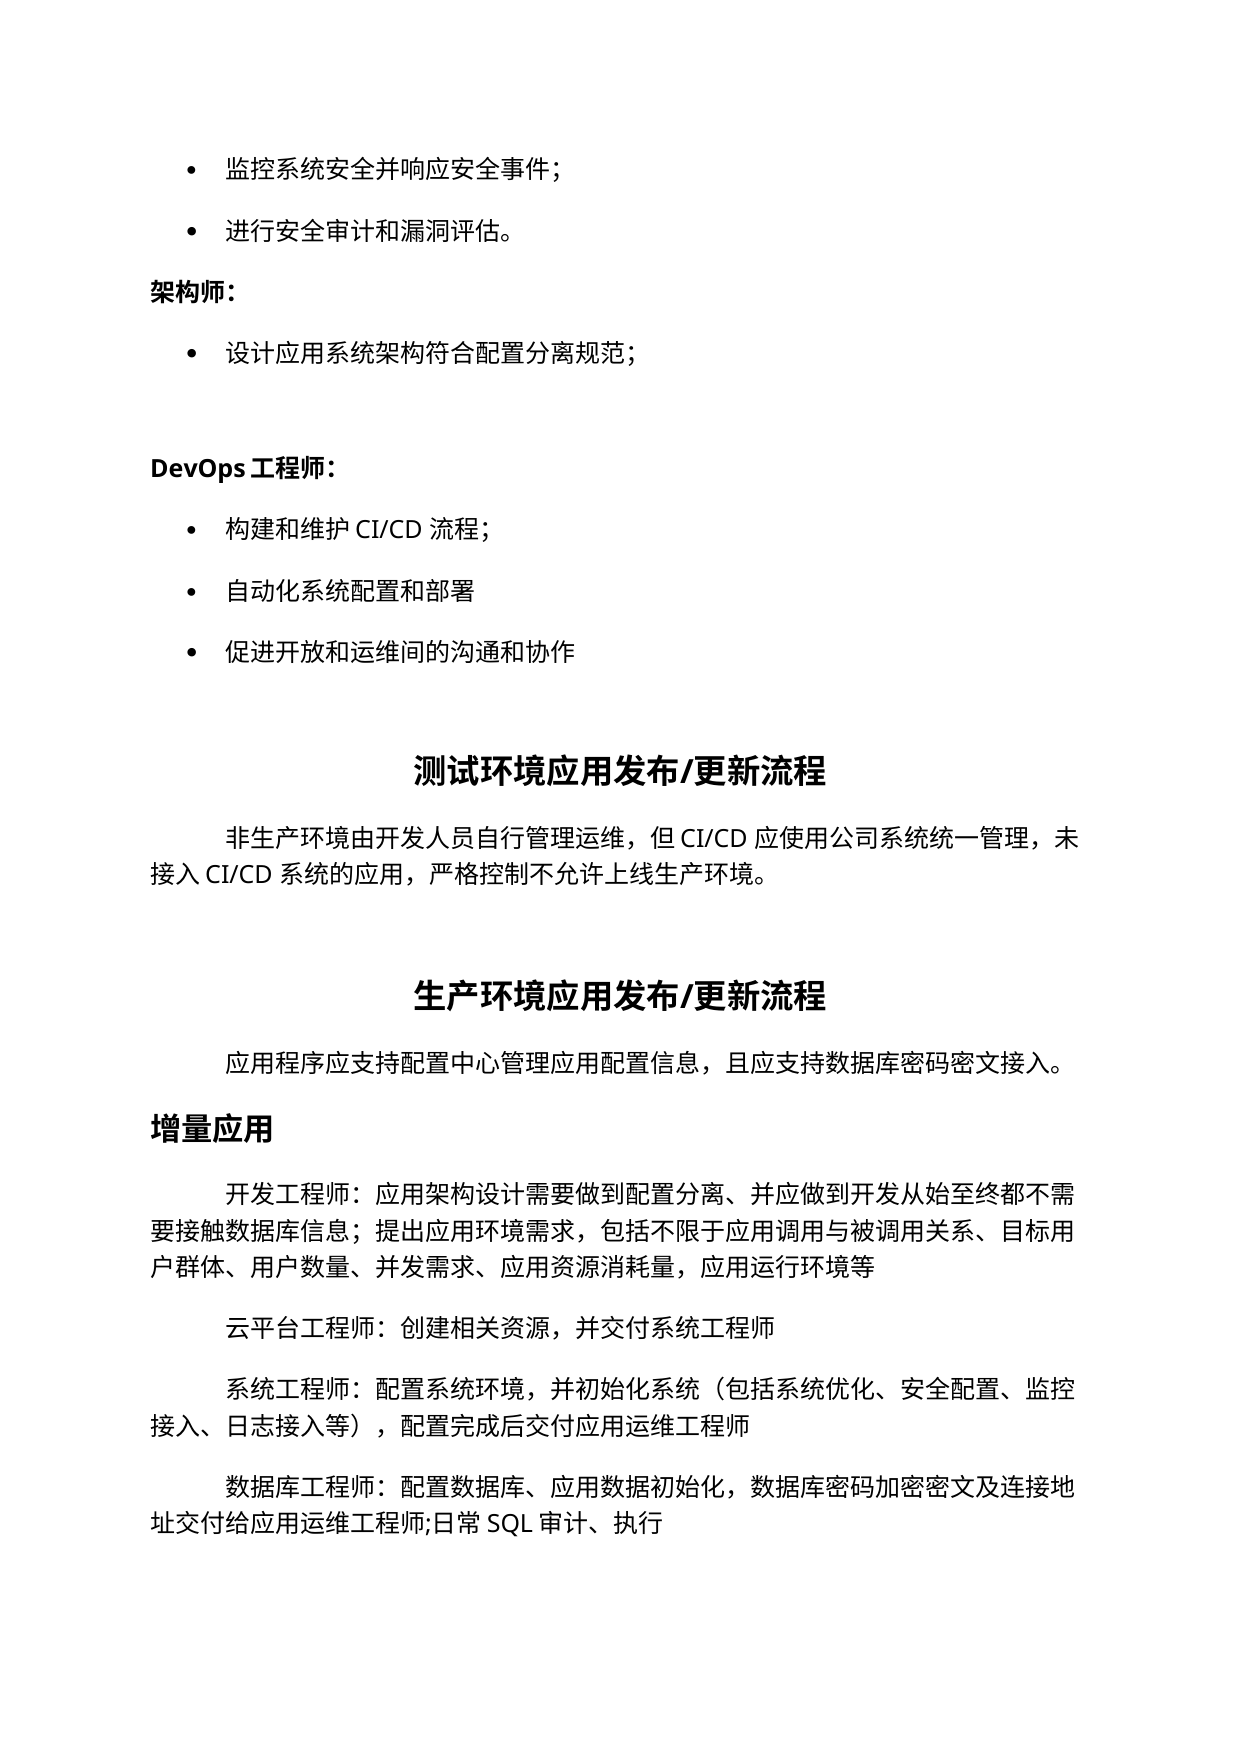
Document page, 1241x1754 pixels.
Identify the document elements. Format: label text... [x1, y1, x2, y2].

text 非生产环境由开发人员自行管理运维，但CI/CD 应使用公司系统统一管理，未接入CI/CD 系统的应用，严格控制不允许上线生产环境。 [150, 818, 1090, 891]
list 促进开放和运维间的沟通和协作 [187, 632, 1090, 669]
text 生产环境应用发布/更新流程 [150, 970, 1090, 1018]
text 增量应用 [150, 1104, 1090, 1150]
text 应用程序应支持配置中心管理应用配置信息，且应支持数据库密码密文接入。 [150, 1043, 1090, 1079]
list 构建和维护CI/CD 流程； [187, 510, 1090, 546]
text 云平台工程师：创建相关资源，并交付系统工程师 [150, 1308, 1090, 1345]
list 监控系统安全并响应安全事件； [187, 150, 1090, 186]
text 开发工程师：应用架构设计需要做到配置分离、并应做到开发从始至终都不需要接触数据库信息；提出应用环境需求，包括不限于应用调用与被调用关系、目标用户群体、用户数量、并发需求、应用资源消耗量，应用运行环境等 [150, 1175, 1090, 1283]
text 系统工程师：配置系统环境，并初始化系统（包括系统优化、安全配置、监控接入、日志接入等），配置完成后交付应用运维工程师 [150, 1370, 1090, 1442]
text 架构师： [150, 272, 1090, 309]
text 数据库工程师：配置数据库、应用数据初始化，数据库密码加密密文及连接地址交付给应用运维工程师;日常SQL审计、执行 [150, 1467, 1090, 1540]
text 测试环境应用发布/更新流程 [150, 745, 1090, 793]
list 自动化系统配置和部署 [187, 571, 1090, 607]
list 进行安全审计和漏洞评估。 [187, 211, 1090, 247]
text DevOps工程师： [150, 449, 1090, 485]
list 设计应用系统架构符合配置分离规范； [187, 334, 1090, 370]
